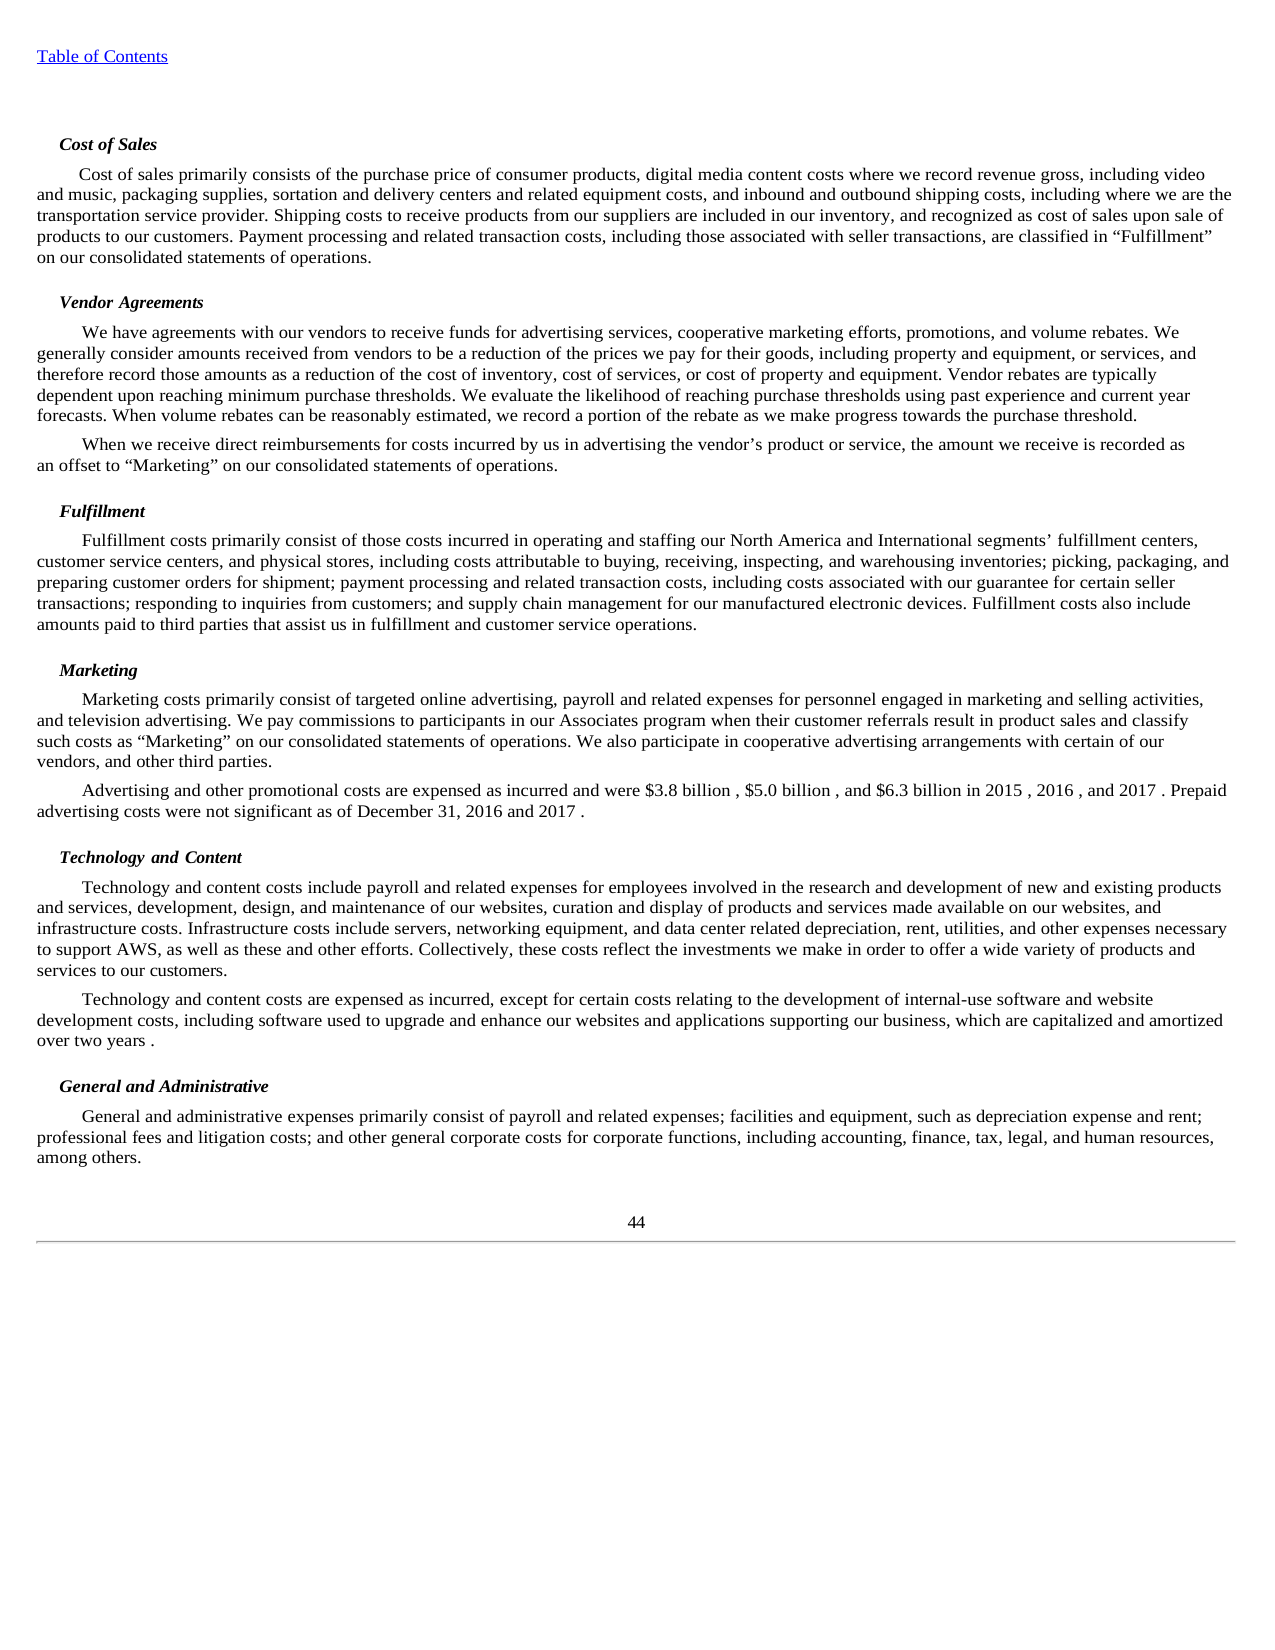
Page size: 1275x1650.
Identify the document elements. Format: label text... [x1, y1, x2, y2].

text Fulfillment costs primarily consist of those costs incurred in operating and staffing our North America and International segments’ fulfillment centers, customer service centers, and physical stores, including costs attributable to buying, receiving, inspecting, and warehousing inventories; picking, packaging, and preparing customer orders for shipment; payment processing and related transaction costs, including costs associated with our guarantee for certain seller transactions; responding to inquiries from customers; and supply chain management for our manufactured electronic devices. Fulfillment costs also include amounts paid to third parties that assist us in fulfillment and customer service operations. [37, 530, 1248, 634]
text Technology and content costs are expensed as incurred, except for certain costs relating to the development of internal-use software and website development costs, including software used to upgrade and enhance our websites and applications supporting our business, which are capitalized and amortized over two years . [37, 989, 1233, 1051]
text Marketing costs primarily consist of targeted online advertising, payroll and related expenses for personnel engaged in marketing and selling activities, and television advertising. We pay commissions to participants in our Associates program when their customer referrals result in product sales and classify such costs as “Marketing” on our consolidated statements of operations. We also participate in cooperative advertising arrangements with certain of our vendors, and other third parties. [37, 689, 1224, 772]
subtitle Marketing [59, 659, 1248, 680]
text General and administrative expenses primarily consist of payroll and related expenses; facilities and equipment, such as depreciation expense and rent; professional fees and litigation costs; and other general corporate costs for corporate functions, including accounting, finance, tax, legal, and human resources, among others. [37, 1106, 1233, 1168]
subtitle Technology and Content [59, 847, 1248, 867]
subtitle General and Administrative [59, 1076, 1248, 1096]
text We have agreements with our vendors to receive funds for advertising services, cooperative marketing efforts, promotions, and volume rebates. We generally consider amounts received from vendors to be a reduction of the prices we pay for their goods, including property and equipment, or services, and therefore record those amounts as a reduction of the cost of inventory, cost of services, or cost of property and equipment. Vendor rebates are typically dependent upon reaching minimum purchase thresholds. We evaluate the likelihood of reaching purchase thresholds using past experience and current year forecasts. When volume rebates can be reasonably estimated, we record a portion of the rebate as we make progress towards the purchase threshold. [37, 322, 1233, 426]
text Cost of sales primarily consists of the purchase price of consumer products, digital media content costs where we record revenue gross, including video and music, packaging supplies, sortation and delivery centers and related equipment costs, and inbound and outbound shipping costs, including where we are the transportation service provider. Shipping costs to receive products from our suppliers are included in our inventory, and recognized as cost of sales upon sale of products to our customers. Payment processing and related transaction costs, including those associated with seller transactions, are classified in “Fulfillment” on our consolidated statements of operations. [37, 163, 1233, 267]
text When we receive direct reimbursements for costs incurred by us in advertising the vendor’s product or service, the amount we receive is recorded as an offset to “Marketing” on our consolidated statements of operations. [37, 434, 1202, 475]
text Advertising and other promotional costs are expensed as incurred and were $3.8 billion , $5.0 billion , and $6.3 billion in 2015 , 2016 , and 2017 . Prepaid advertising costs were not significant as of December 31, 2016 and 2017 . [37, 780, 1248, 821]
subtitle Fulfillment [59, 501, 1248, 521]
text Technology and content costs include payroll and related expenses for employees involved in the research and development of new and existing products and services, development, design, and maintenance of our websites, curation and display of products and services made available on our websites, and infrastructure costs. Infrastructure costs include servers, networking equipment, and data center related depreciation, rent, utilities, and other expenses necessary to support AWS, as well as these and other efforts. Collectively, these costs reflect the investments we make in order to offer a wide variety of products and services to our customers. [37, 876, 1243, 980]
subtitle Vendor Agreements [59, 292, 1248, 313]
subtitle Cost of Sales [59, 134, 1248, 154]
